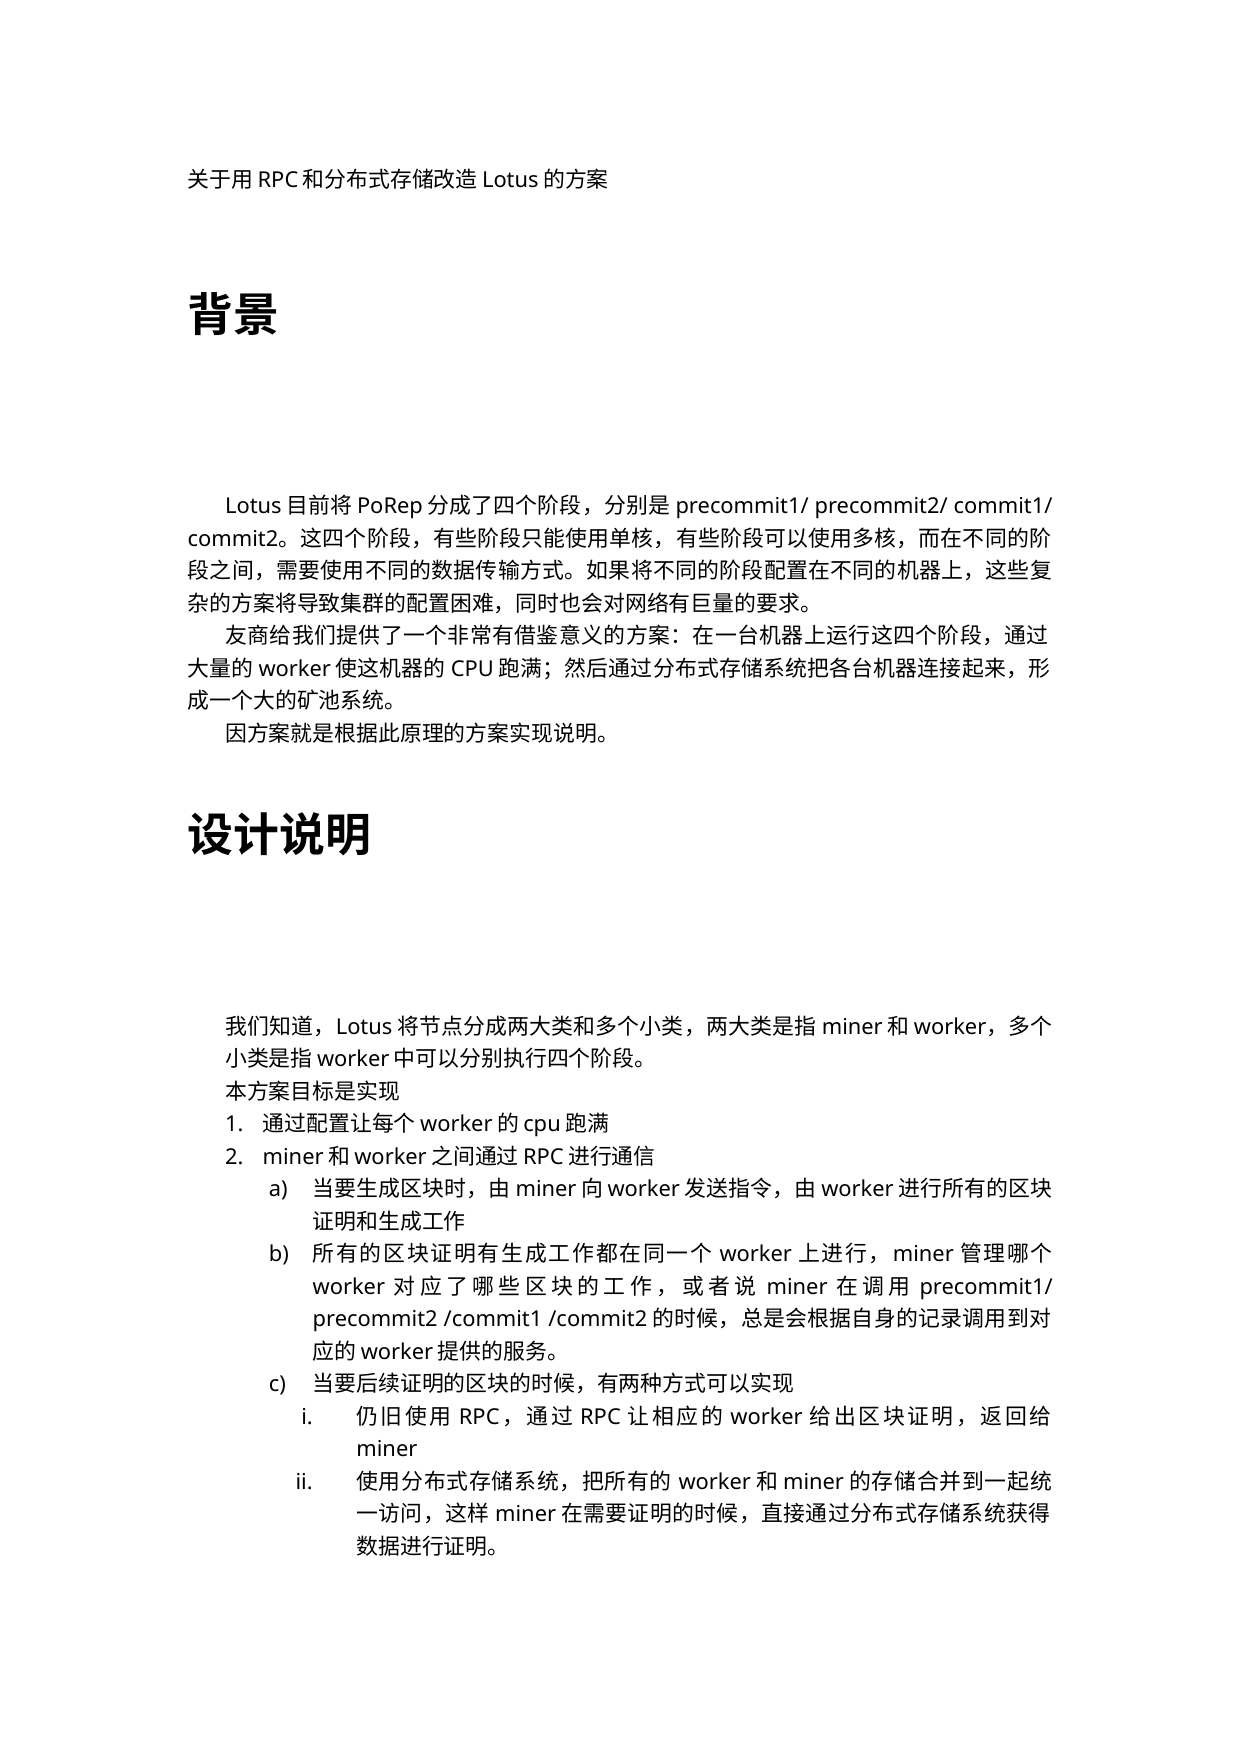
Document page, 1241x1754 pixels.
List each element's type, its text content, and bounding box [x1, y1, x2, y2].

list miner和worker之间通过RPC进行通信 [225, 1139, 1053, 1171]
list 仍旧使用RPC，通过RPC让相应的worker给出区块证明，返回给miner [312, 1399, 1053, 1464]
list 我们知道，Lotus将节点分成两大类和多个小类，两大类是指miner和worker，多个小类是指worker中可以分别执行四个阶段。 [225, 1009, 1053, 1074]
list 当要生成区块时，由miner向worker发送指令，由worker进行所有的区块证明和生成工作 [269, 1171, 1053, 1236]
subtitle 设计说明 [187, 783, 1053, 881]
text 友商给我们提供了一个非常有借鉴意义的方案：在一台机器上运行这四个阶段，通过大量的worker使这机器的CPU跑满；然后通过分布式存储系统把各台机器连接起来，形成一个大的矿池系统。 [187, 618, 1053, 715]
text 因方案就是根据此原理的方案实现说明。 [187, 715, 1053, 748]
list 当要后续证明的区块的时候，有两种方式可以实现 [269, 1366, 1053, 1399]
subtitle 背景 [187, 262, 1053, 360]
text 关于用RPC和分布式存储改造Lotus的方案 [187, 162, 1053, 194]
list 使用分布式存储系统，把所有的worker和miner的存储合并到一起统一访问，这样miner在需要证明的时候，直接通过分布式存储系统获得数据进行证明。 [312, 1464, 1053, 1561]
list 所有的区块证明有生成工作都在同一个worker上进行，miner管理哪个worker对应了哪些区块的工作，或者说miner在调用precommit1/ precommit2 /commit1 /commit2的时候，总是会根据自身的记录调用到对应的worker提供的服务。 [269, 1236, 1053, 1366]
list 通过配置让每个worker的cpu跑满 [225, 1106, 1053, 1139]
list 本方案目标是实现 [225, 1074, 1053, 1106]
text Lotus目前将PoRep分成了四个阶段，分别是precommit1/ precommit2/ commit1/ commit2。这四个阶段，有些阶段只能使用单核，有些阶段可以使用多核，而在不同的阶段之间，需要使用不同的数据传输方式。如果将不同的阶段配置在不同的机器上，这些复杂的方案将导致集群的配置困难，同时也会对网络有巨量的要求。 [187, 488, 1053, 618]
